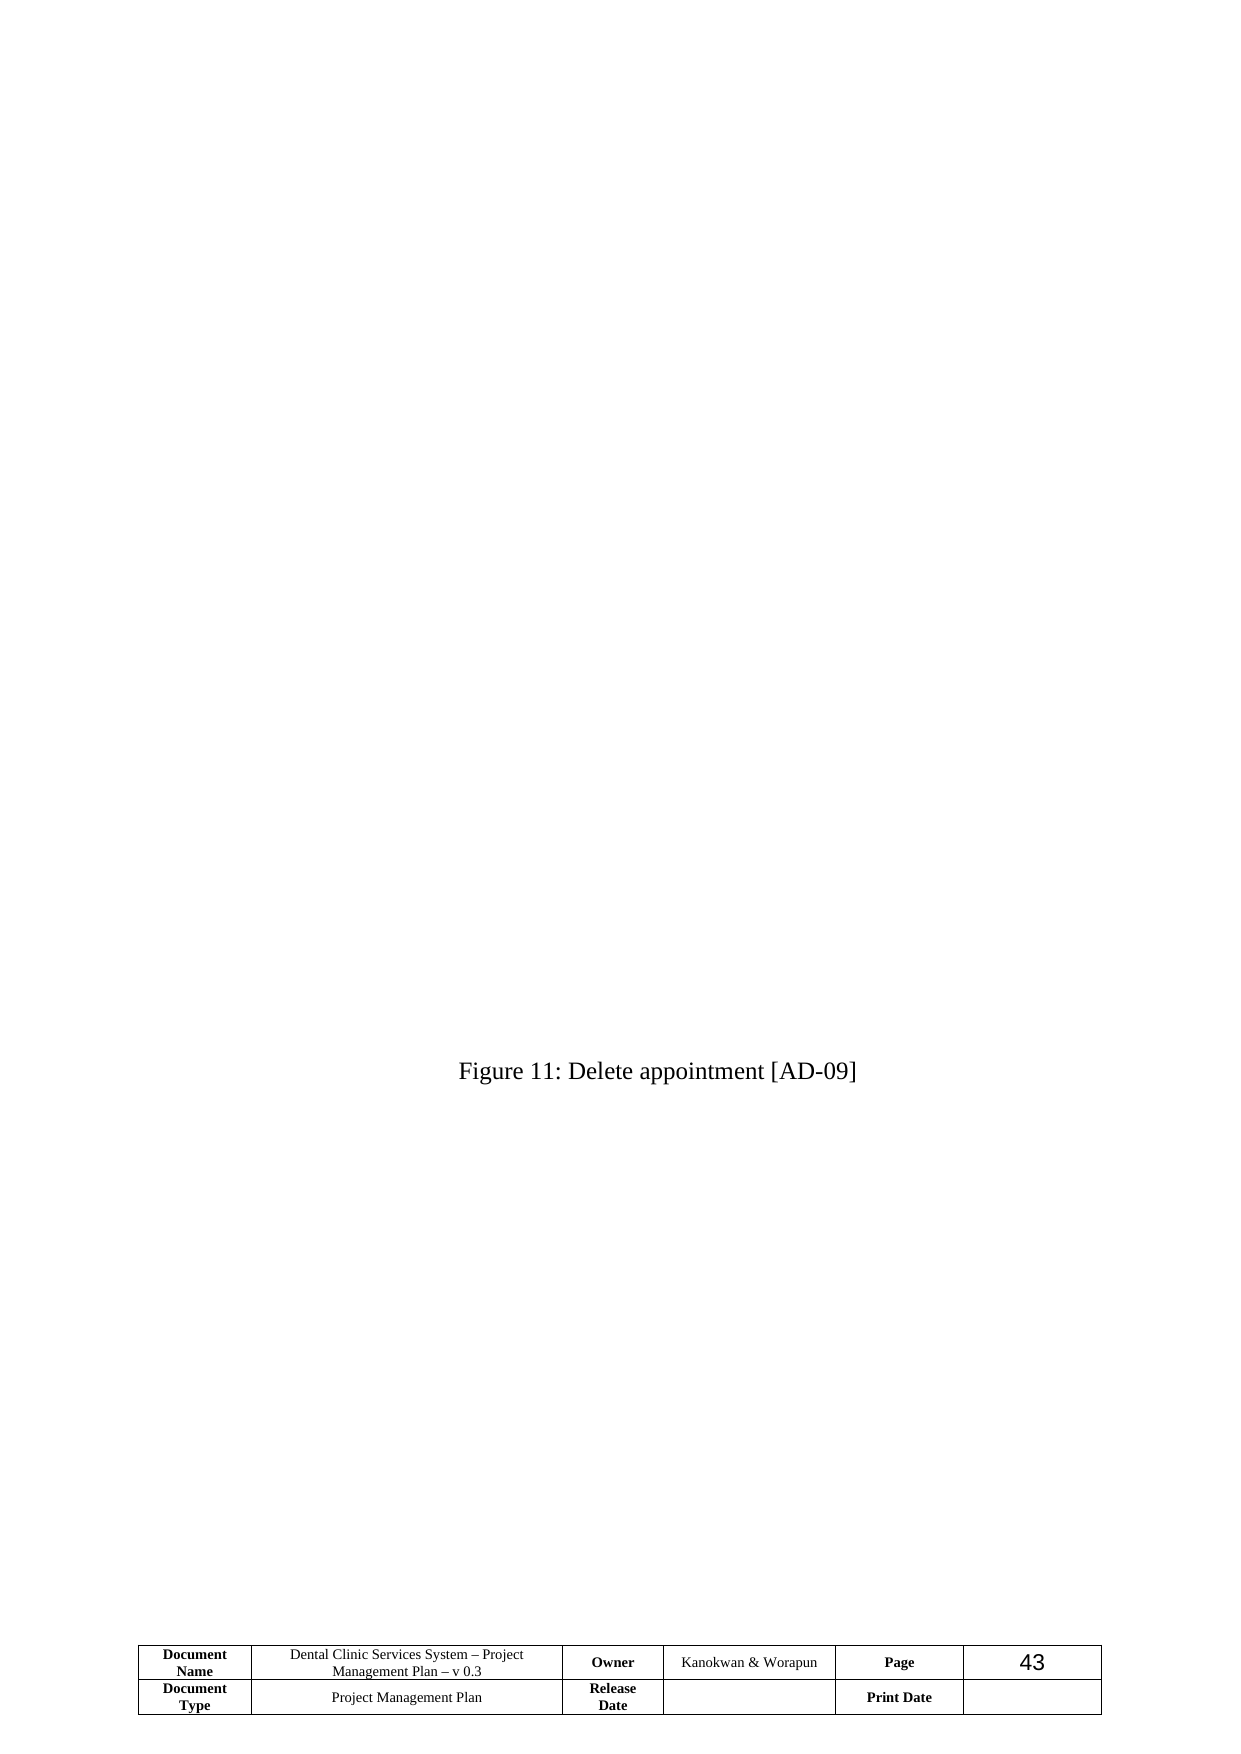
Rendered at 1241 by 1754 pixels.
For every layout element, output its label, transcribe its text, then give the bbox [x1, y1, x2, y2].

text Figure 11: Delete appointment [AD-09] [150, 1056, 1090, 1085]
